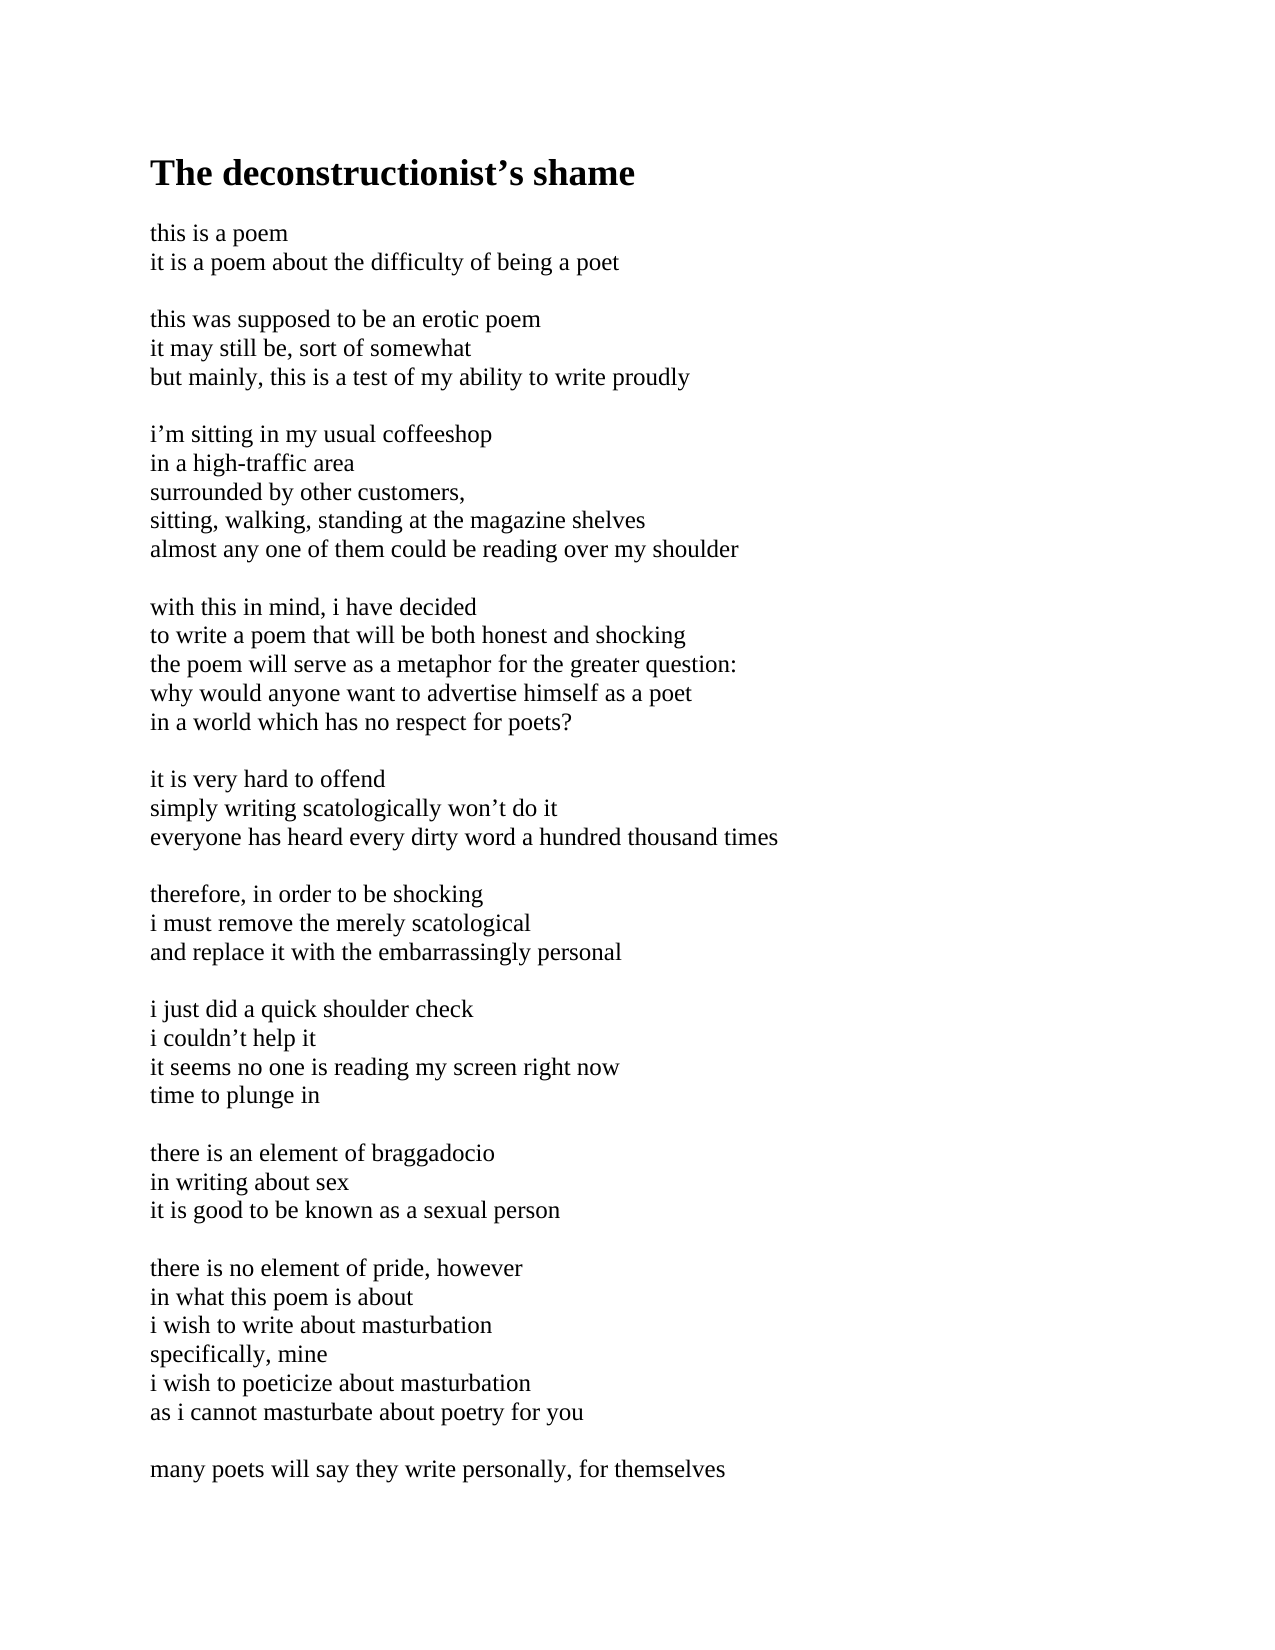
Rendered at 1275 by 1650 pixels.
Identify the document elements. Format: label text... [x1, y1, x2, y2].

title The deconstructionist’s shame [150, 150, 1125, 193]
text everyone has heard every dirty word a hundred thousand times [150, 822, 1125, 851]
text with this in mind, i have decided [150, 592, 1125, 621]
text surrounded by other customers, [150, 477, 1125, 506]
text simply writing scatologically won’t do it [150, 793, 1125, 822]
text this is a poem [150, 218, 1125, 247]
text i just did a quick shoulder check [150, 994, 1125, 1023]
text therefore, in order to be shocking [150, 879, 1125, 908]
text i must remove the merely scatological [150, 908, 1125, 937]
text it seems no one is reading my screen right now [150, 1052, 1125, 1081]
text sitting, walking, standing at the magazine shelves [150, 506, 1125, 534]
text the poem will serve as a metaphor for the greater question: [150, 649, 1125, 678]
text and replace it with the embarrassingly personal [150, 937, 1125, 966]
text it may still be, sort of somewhat [150, 333, 1125, 362]
text to write a poem that will be both honest and shocking [150, 621, 1125, 649]
text in writing about sex [150, 1167, 1125, 1196]
text there is an element of braggadocio [150, 1138, 1125, 1167]
text why would anyone want to advertise himself as a poet [150, 678, 1125, 707]
text there is no element of pride, however [150, 1253, 1125, 1282]
text specifically, mine [150, 1339, 1125, 1368]
text but mainly, this is a test of my ability to write proudly [150, 362, 1125, 391]
text i couldn’t help it [150, 1023, 1125, 1052]
text i wish to poeticize about masturbation [150, 1368, 1125, 1397]
text almost any one of them could be reading over my shoulder [150, 534, 1125, 563]
text it is very hard to offend [150, 764, 1125, 793]
text many poets will say they write personally, for themselves [150, 1454, 1125, 1483]
text i wish to write about masturbation [150, 1311, 1125, 1339]
text time to plunge in [150, 1081, 1125, 1109]
text it is a poem about the difficulty of being a poet [150, 247, 1125, 276]
text it is good to be known as a sexual person [150, 1196, 1125, 1224]
text in what this poem is about [150, 1282, 1125, 1311]
text this was supposed to be an erotic poem [150, 304, 1125, 333]
text in a high-traffic area [150, 448, 1125, 477]
text as i cannot masturbate about poetry for you [150, 1397, 1125, 1426]
text i’m sitting in my usual coffeeshop [150, 419, 1125, 448]
text in a world which has no respect for poets? [150, 707, 1125, 736]
